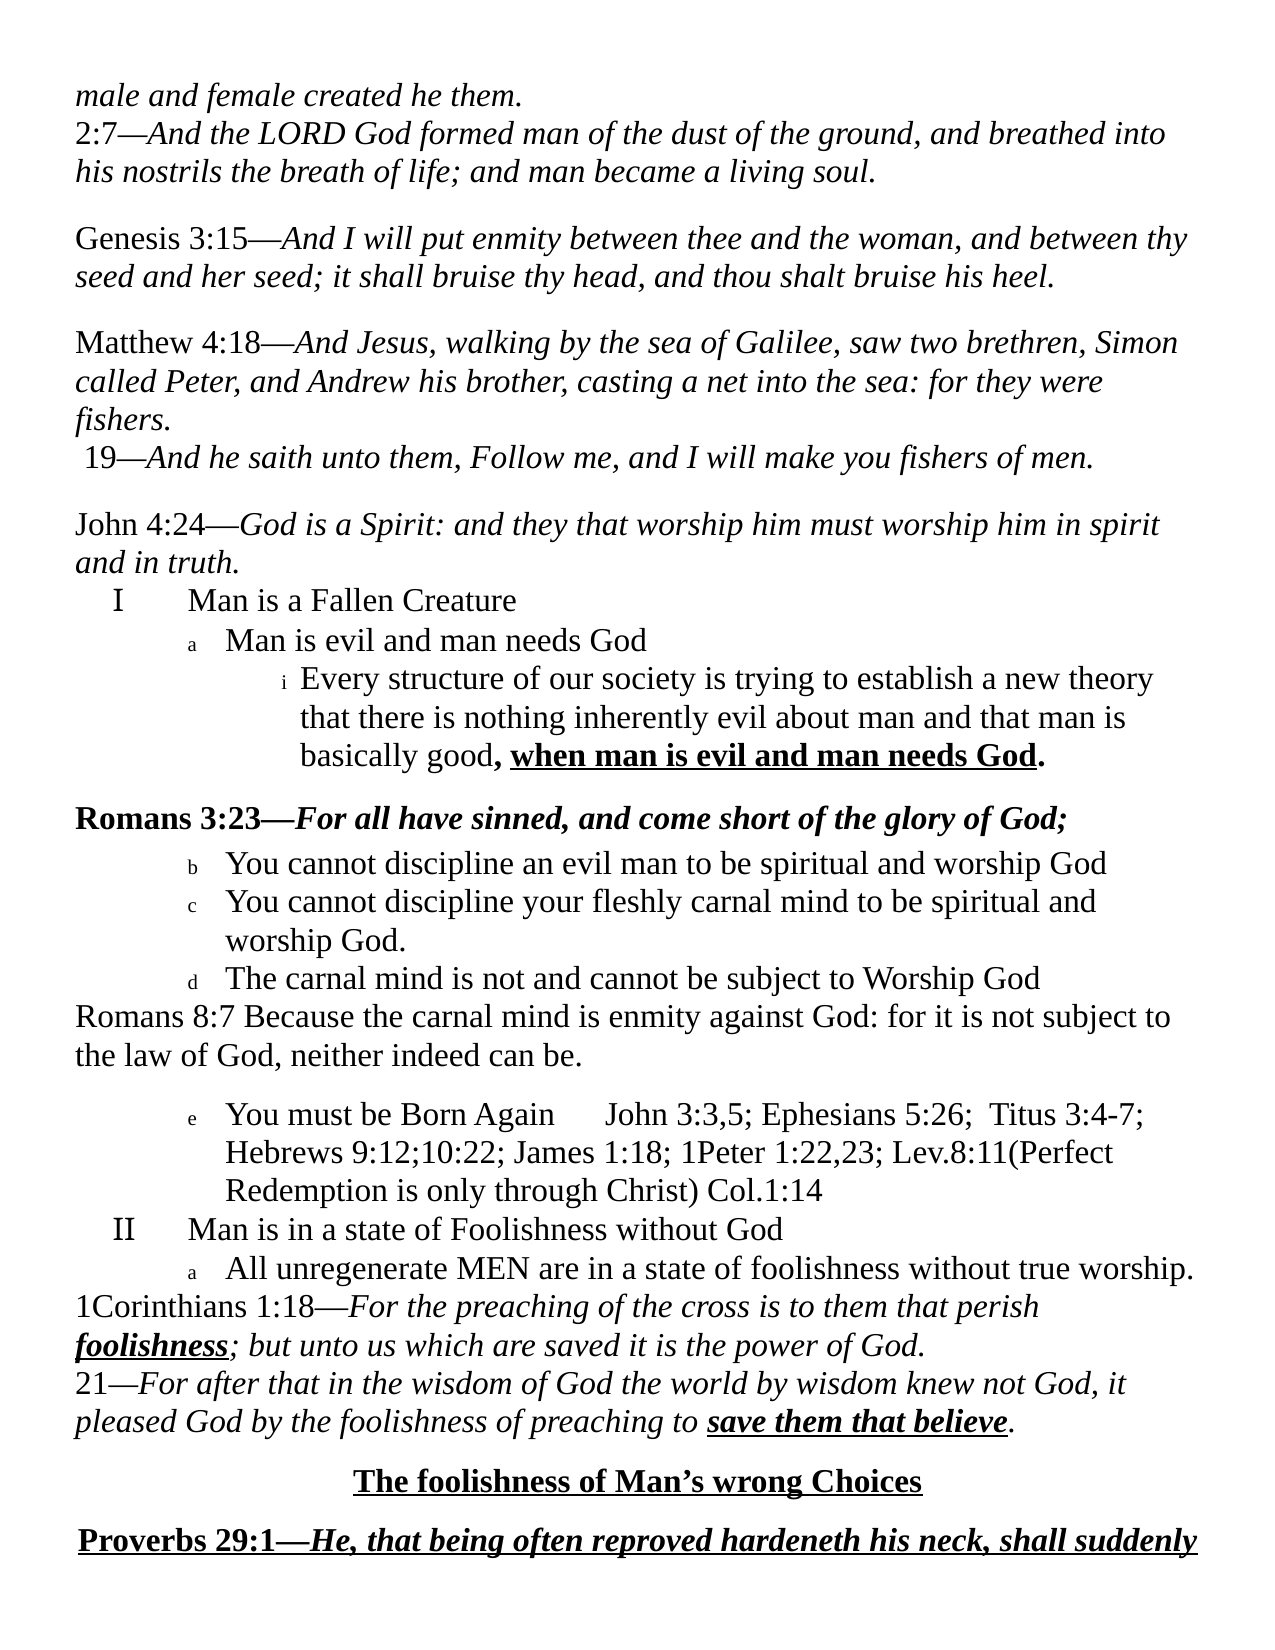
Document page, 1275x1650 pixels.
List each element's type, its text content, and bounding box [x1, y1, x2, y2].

text John 4:24—God is a Spirit: and they that worship him must worship him in spirit and in truth. [75, 504, 1200, 581]
text The foolishness of Man’s wrong Choices [75, 1461, 1200, 1499]
list You cannot discipline an evil man to be spiritual and worship God [187, 843, 1200, 881]
list Man is in a state of Foolishness without God [112, 1209, 1200, 1248]
title Every structure of our society is trying to establish a new theory that there is nothing inherently evil about man and that man is basically good, when man is evil and man needs God. [281, 658, 1200, 773]
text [75, 1520, 1200, 1558]
title Man is evil and man needs God [187, 620, 1200, 658]
text 2:7—And the LORD God formed man of the dust of the ground, and breathed into his nostrils the breath of life; and man became a living soul. [75, 113, 1200, 190]
text 19—And he saith unto them, Follow me, and I will make you fishers of men. [75, 438, 1200, 476]
text 1Corinthians 1:18—For the preaching of the cross is to them that perish foolishness; but unto us which are saved it is the power of God. 21—For after that in the wisdom of God the world by wisdom knew not God, it pleased God by the foolishness of preaching to save them that believe. [75, 1287, 1200, 1440]
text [75, 75, 1200, 113]
list The carnal mind is not and cannot be subject to Worship God [187, 958, 1200, 996]
list You cannot discipline your fleshly carnal mind to be spiritual and worship God. [187, 881, 1200, 958]
list You must be Born Again John 3:3,5; Ephesians 5:26; Titus 3:4-7; Hebrews 9:12;10:22; James 1:18; 1Peter 1:22,23; Lev.8:11(Perfect Redemption is only through Christ) Col.1:14 [187, 1094, 1200, 1209]
title Man is a Fallen Creature [112, 581, 1200, 620]
text Matthew 4:18—And Jesus, walking by the sea of Galilee, saw two brethren, Simon called Peter, and Andrew his brother, casting a net into the sea: for they were fishers. [75, 323, 1200, 438]
list All unregenerate MEN are in a state of foolishness without true worship. [187, 1248, 1200, 1287]
text Romans 8:7 Because the carnal mind is enmity against God: for it is not subject to the law of God, neither indeed can be. [75, 996, 1200, 1073]
text Genesis 3:15—And I will put enmity between thee and the woman, and between thy seed and her seed; it shall bruise thy head, and thou shalt bruise his heel. [75, 218, 1200, 295]
title Romans 3:23—For all have sinned, and come short of the glory of God; [75, 798, 1200, 837]
